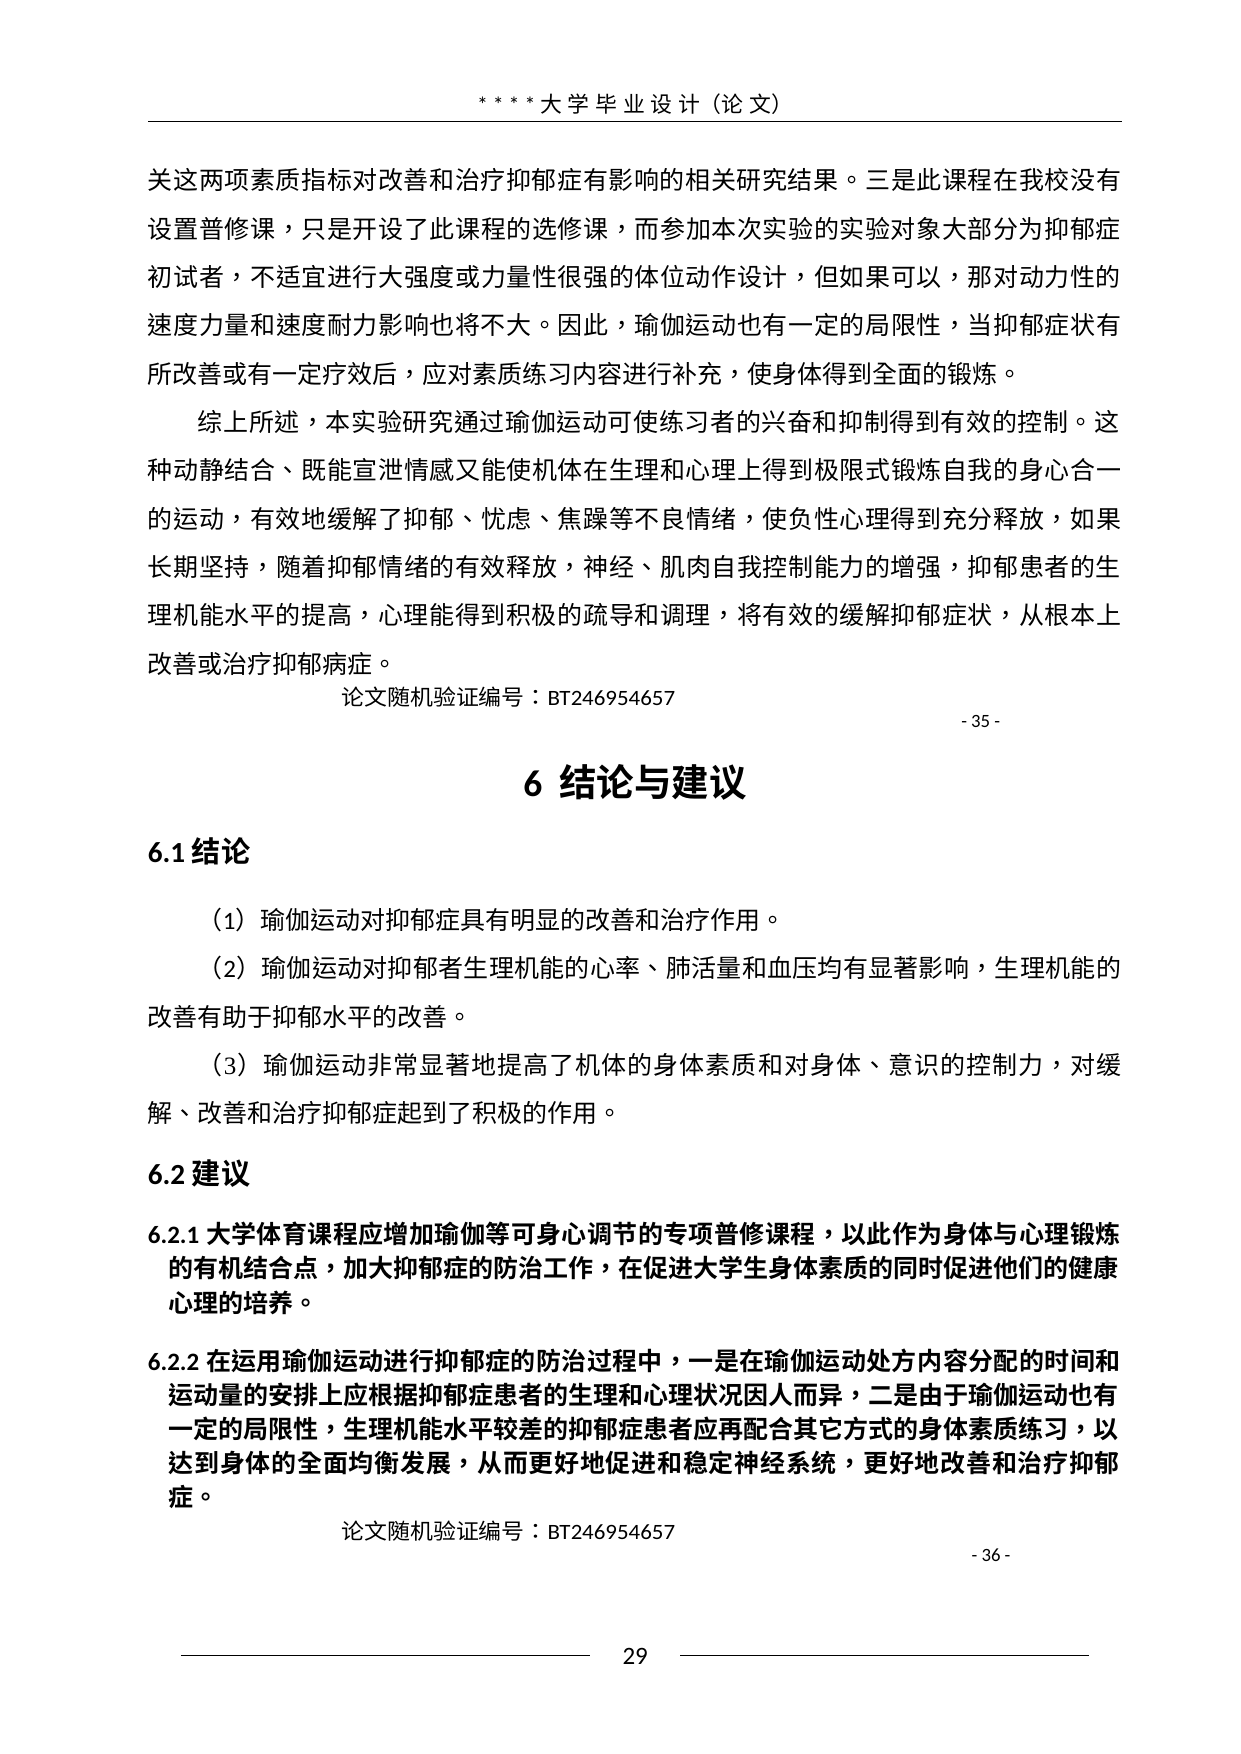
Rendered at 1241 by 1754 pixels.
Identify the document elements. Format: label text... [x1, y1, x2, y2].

text （3）瑜伽运动非常显著地提高了机体的身体素质和对身体、意识的控制力，对缓解、改善和治疗抑郁症起到了积极的作用。 [148, 1032, 1122, 1129]
subtitle 6.1 结论 [148, 832, 1122, 871]
text 论文随机验证编号：BT246954657 [341, 1517, 1122, 1545]
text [148, 148, 1122, 389]
text （2）瑜伽运动对抑郁者生理机能的心率、肺活量和血压均有显著影响，生理机能的改善有助于抑郁水平的改善。 [148, 936, 1122, 1032]
text （1）瑜伽运动对抑郁症具有明显的改善和治疗作用。 [148, 887, 1122, 936]
subtitle 6.2.1 大学体育课程应增加瑜伽等可身心调节的专项普修课程，以此作为身体与心理锻炼的有机结合点，加大抑郁症的防治工作，在促进大学生身体素质的同时促进他们的健康心理的培养。 [148, 1217, 1122, 1319]
text 综上所述，本实验研究通过瑜伽运动可使练习者的兴奋和抑制得到有效的控制。这种动静结合、既能宣泄情感又能使机体在生理和心理上得到极限式锻炼自我的身心合一的运动，有效地缓解了抑郁、忧虑、焦躁等不良情绪，使负性心理得到充分释放，如果长期坚持，随着抑郁情绪的有效释放，神经、肌肉自我控制能力的增强，抑郁患者的生理机能水平的提高，心理能得到积极的疏导和调理，将有效的缓解抑郁症状，从根本上改善或治疗抑郁病症。 [148, 389, 1122, 679]
subtitle 6.2.2 在运用瑜伽运动进行抑郁症的防治过程中，一是在瑜伽运动处方内容分配的时间和运动量的安排上应根据抑郁症患者的生理和心理状况因人而异，二是由于瑜伽运动也有一定的局限性，生理机能水平较差的抑郁症患者应再配合其它方式的身体素质练习，以达到身体的全面均衡发展，从而更好地促进和稳定神经系统，更好地改善和治疗抑郁症。 [148, 1343, 1122, 1514]
text 论文随机验证编号：BT246954657 [341, 683, 1122, 711]
subtitle 6.2 建议 [148, 1153, 1122, 1193]
subtitle 6 结论与建议 [148, 755, 1122, 807]
text - 35 - [148, 711, 1000, 731]
text - 36 - [148, 1545, 1010, 1566]
